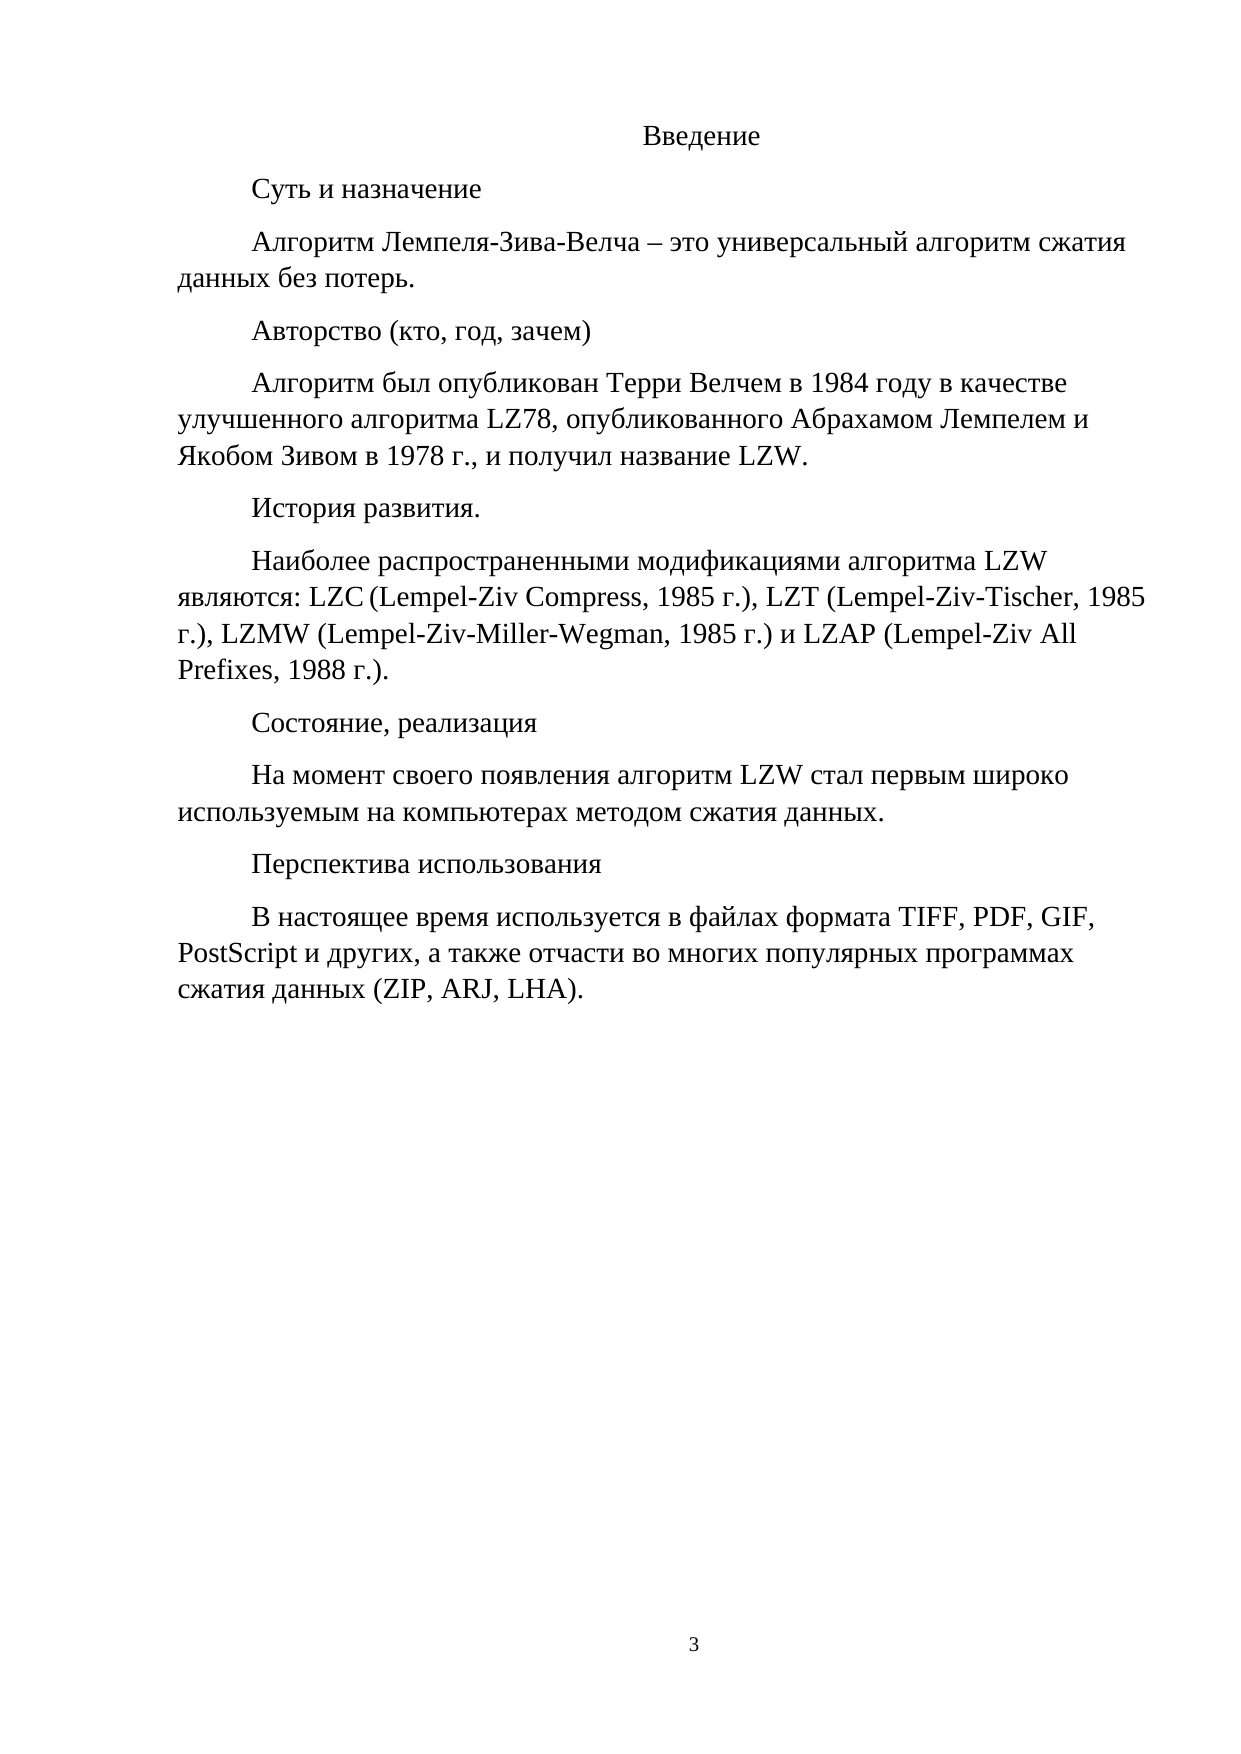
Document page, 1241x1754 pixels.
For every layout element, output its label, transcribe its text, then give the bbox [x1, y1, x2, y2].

text На момент своего появления алгоритм LZW стал первым широко используемым на компьютерах методом сжатия данных. [177, 757, 1152, 827]
text Суть и назначение [177, 171, 1152, 204]
text Перспектива использования [177, 846, 1152, 880]
text Наиболее распространенными модификациями алгоритма LZW являются: LZC (Lempel-Ziv Compress, 1985 г.), LZT (Lempel-Ziv-Tischer, 1985 г.), LZMW (Lempel-Ziv-Miller-Wegman, 1985 г.) и LZAP (Lempel-Ziv All Prefixes, 1988 г.). [177, 543, 1152, 685]
list Введение [177, 118, 1152, 152]
text История развития. [177, 491, 1152, 524]
text Алгоритм Лемпеля-Зива-Велча – это универсальный алгоритм сжатия данных без потерь. [177, 224, 1152, 293]
text Алгоритм был опубликован Терри Велчем в 1984 году в качестве улучшенного алгоритма LZ78, опубликованного Абрахамом Лемпелем и Якобом Зивом в 1978 г., и получил название LZW. [177, 366, 1152, 471]
text Авторство (кто, год, зачем) [177, 313, 1152, 346]
text Состояние, реализация [177, 705, 1152, 738]
text В настоящее время используется в файлах формата TIFF, PDF, GIF, PostScript и других, а также отчасти во многих популярных программах сжатия данных (ZIP, ARJ, LHA). [177, 899, 1152, 1005]
